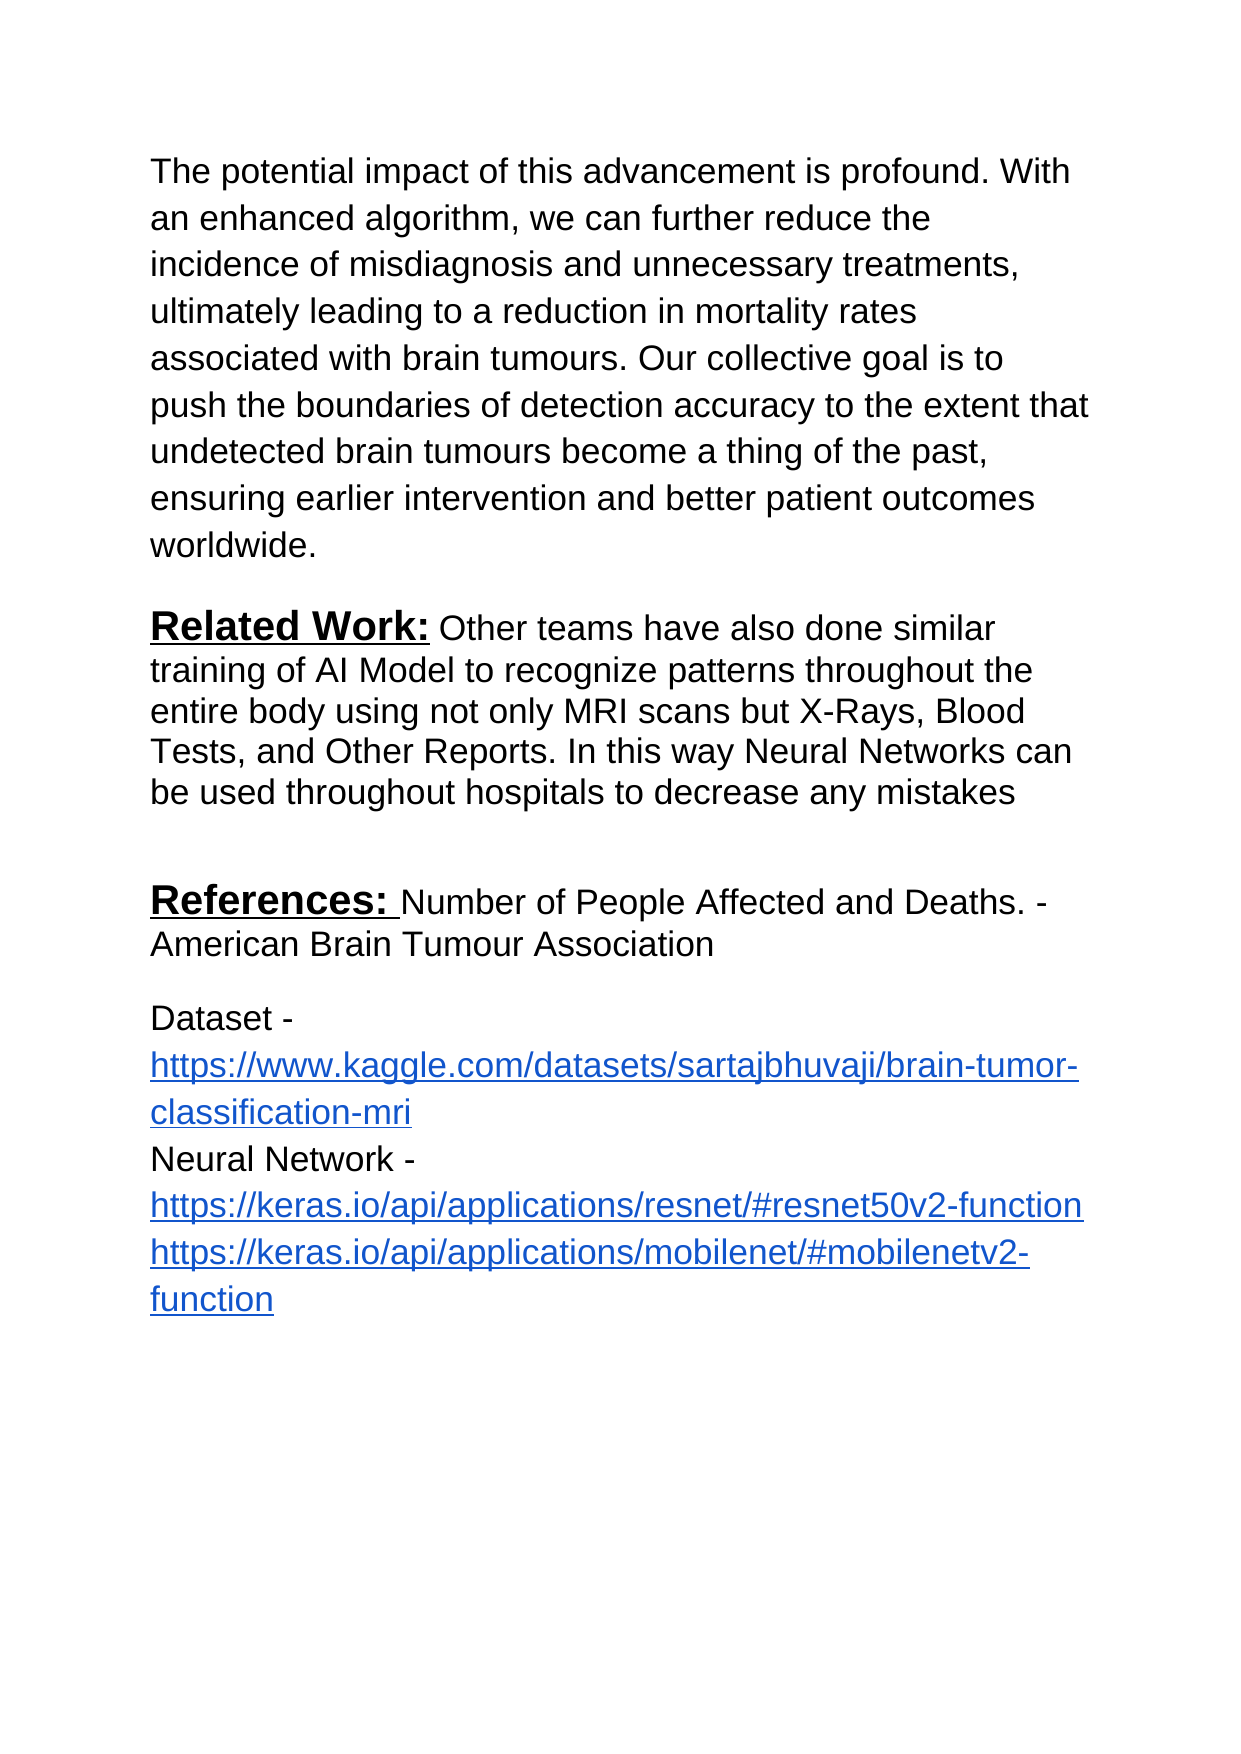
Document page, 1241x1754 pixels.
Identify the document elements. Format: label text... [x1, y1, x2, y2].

text The potential impact of this advancement is profound. With an enhanced algorithm, we can further reduce the incidence of misdiagnosis and unnecessary treatments, ultimately leading to a reduction in mortality rates associated with brain tumours. Our collective goal is to push the boundaries of detection accuracy to the extent that undetected brain tumours become a thing of the past, ensuring earlier intervention and better patient outcomes worldwide. [150, 150, 1090, 565]
text Neural Network - https://keras.io/api/applications/resnet/#resnet50v2-function [150, 1138, 1090, 1225]
subtitle References: Number of People Affected and Deaths. - American Brain Tumour Association [150, 876, 1090, 964]
text https://keras.io/api/applications/mobilenet/#mobilenetv2-function [150, 1231, 1090, 1319]
text Dataset - https://www.kaggle.com/datasets/sartajbhuvaji/brain-tumor-classification-mri [150, 997, 1090, 1132]
subtitle Related Work: Other teams have also done similar training of AI Model to recognize patterns throughout the entire body using not only MRI scans but X-Rays, Blood Tests, and Other Reports. In this way Neural Networks can be used throughout hospitals to decrease any mistakes [150, 601, 1090, 812]
